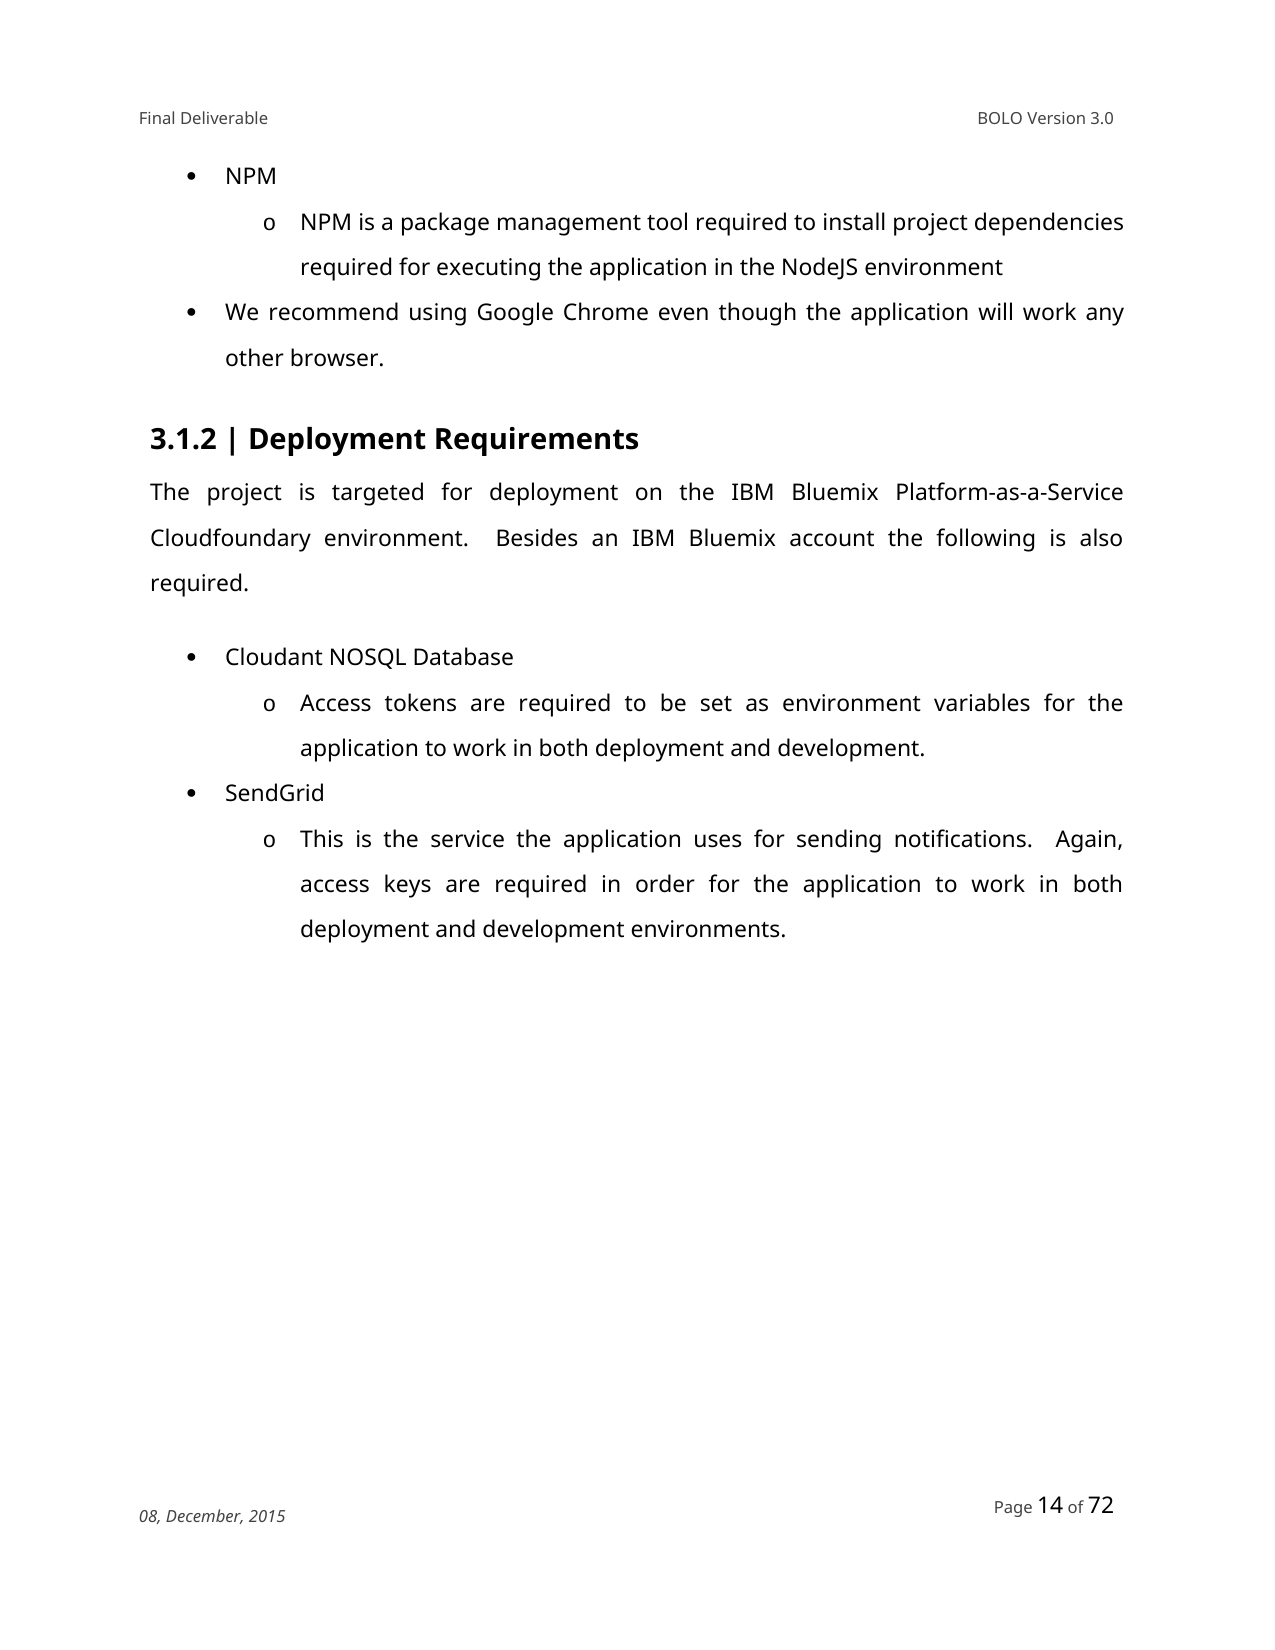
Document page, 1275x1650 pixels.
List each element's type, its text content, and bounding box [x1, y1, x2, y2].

subtitle 3.1.2 | Deployment Requirements [150, 418, 1125, 458]
list Cloudant NOSQL Database [187, 641, 1125, 672]
text The project is targeted for deployment on the IBM Bluemix Platform-as-a-Service Cloudfoundary environment. Besides an IBM Bluemix account the following is also required. [150, 476, 1125, 598]
list This is the service the application uses for sending notifications. Again, access keys are required in order for the application to work in both deployment and development environments. [262, 823, 1125, 944]
list We recommend using Google Chrome even though the application will work any other browser. [187, 296, 1125, 373]
list NPM is a package management tool required to install project dependencies required for executing the application in the NodeJS environment [262, 206, 1125, 282]
list Access tokens are required to be set as environment variables for the application to work in both deployment and development. [262, 687, 1125, 763]
list SendGrid [187, 777, 1125, 808]
list NPM [187, 160, 1125, 191]
